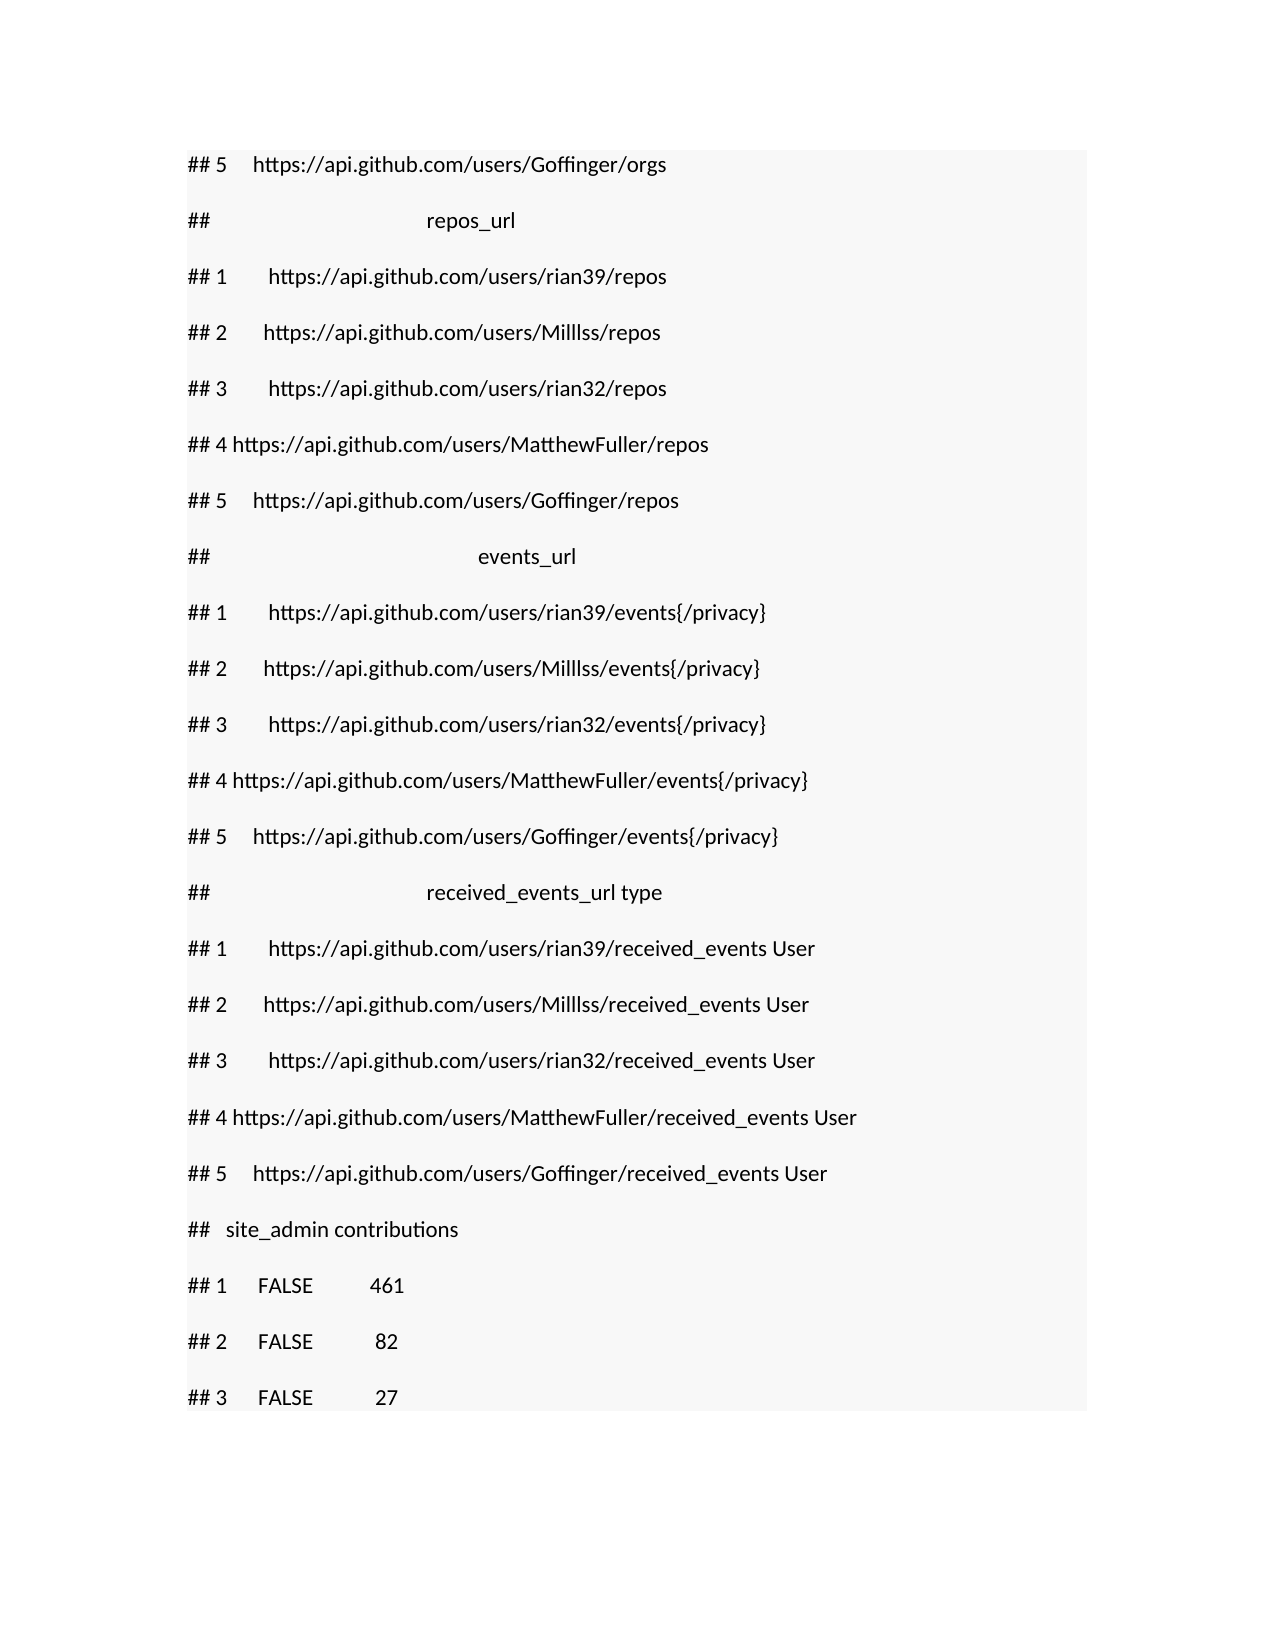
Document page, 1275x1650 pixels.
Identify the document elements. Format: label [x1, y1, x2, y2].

text [187, 150, 1087, 1411]
